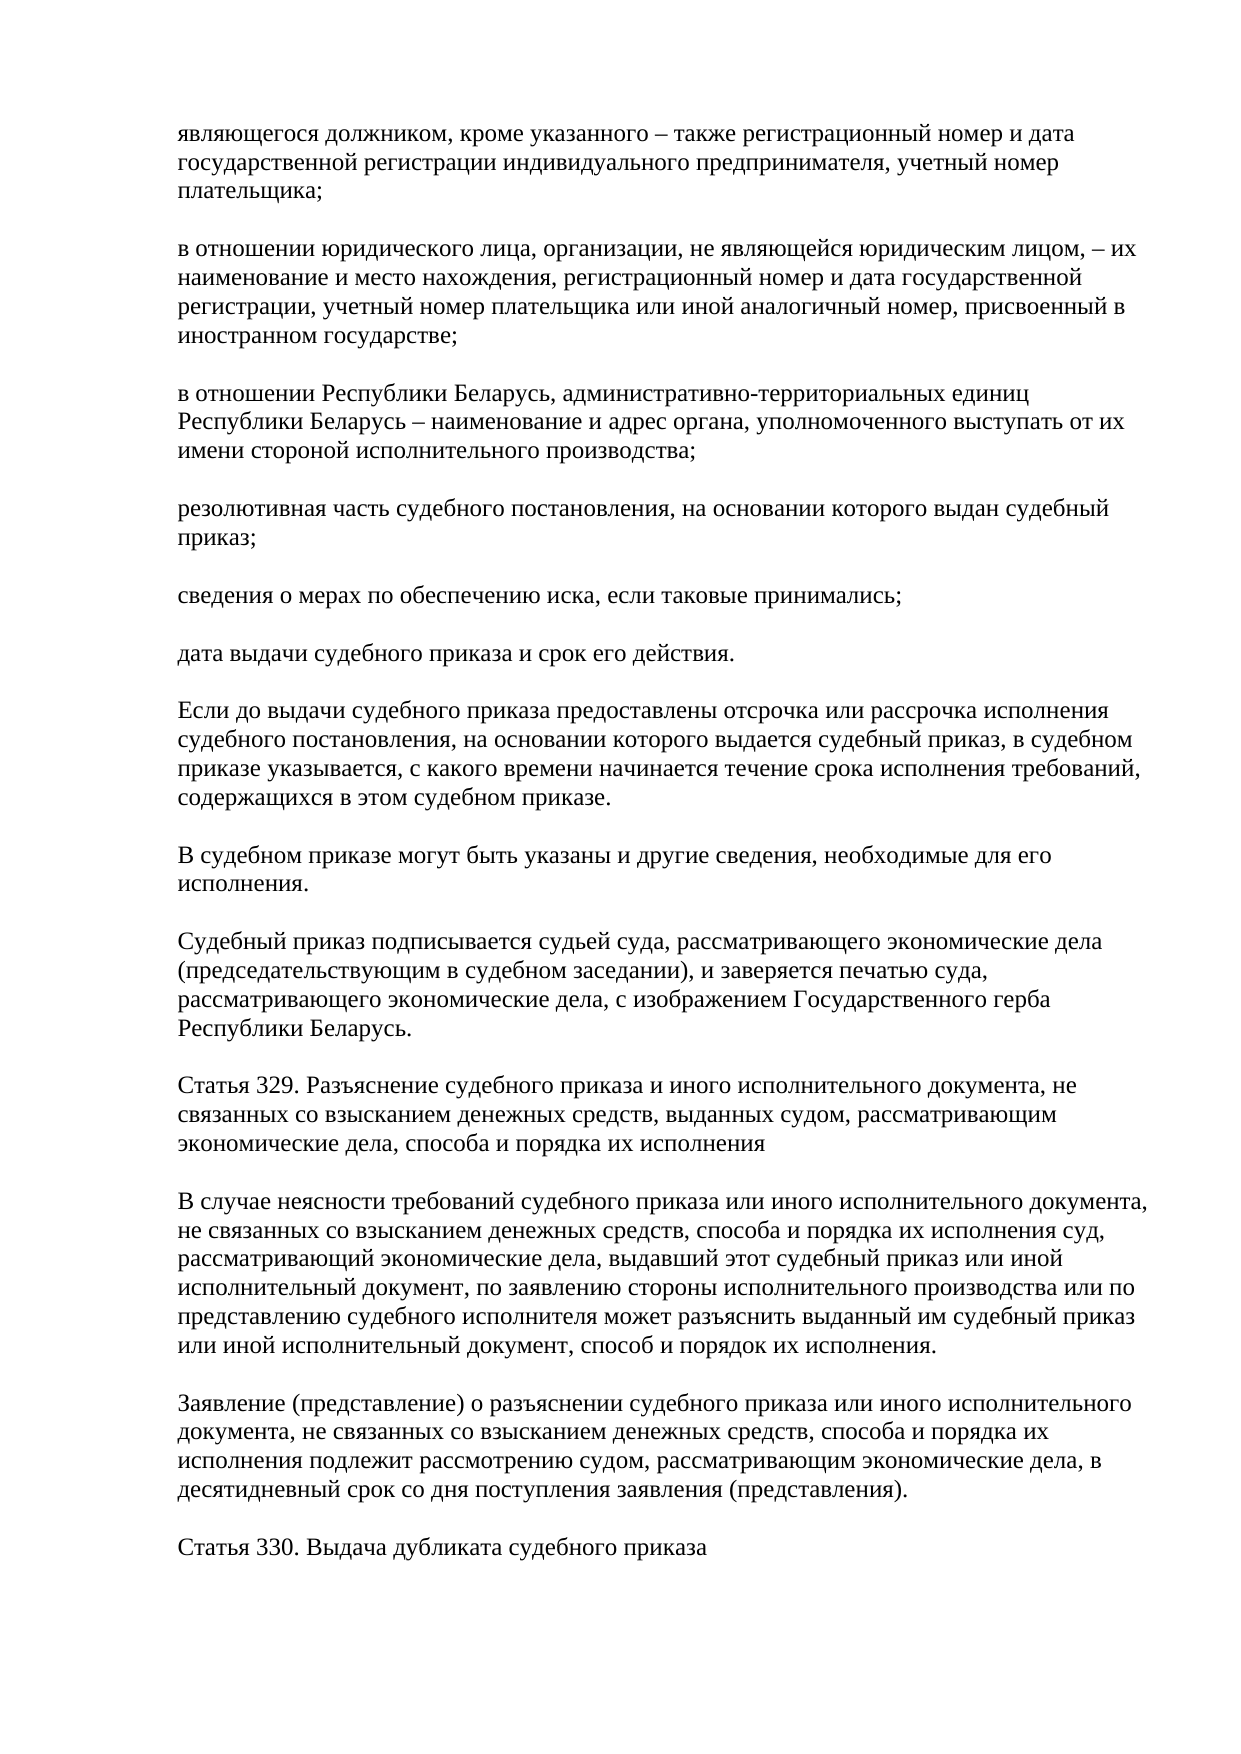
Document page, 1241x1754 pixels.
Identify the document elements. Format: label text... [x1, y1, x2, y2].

text в отношении Республики Беларусь, административно-территориальных единиц Республики Беларусь – наименование и адрес органа, уполномоченного выступать от их имени стороной исполнительного производства; [177, 378, 1152, 464]
text В случае неясности требований судебного приказа или иного исполнительного документа, не связанных со взысканием денежных средств, способа и порядка их исполнения суд, рассматривающий экономические дела, выдавший этот судебный приказ или иной исполнительный документ, по заявлению стороны исполнительного производства или по представлению судебного исполнителя может разъяснить выданный им судебный приказ или иной исполнительный документ, способ и порядок их исполнения. [177, 1186, 1152, 1358]
text Заявление (представление) о разъяснении судебного приказа или иного исполнительного документа, не связанных со взысканием денежных средств, способа и порядка их исполнения подлежит рассмотрению судом, рассматривающим экономические дела, в десятидневный срок со дня поступления заявления (представления). [177, 1388, 1152, 1503]
text в отношении юридического лица, организации, не являющейся юридическим лицом, – их наименование и место нахождения, регистрационный номер и дата государственной регистрации, учетный номер плательщика или иной аналогичный номер, присвоенный в иностранном государстве; [177, 233, 1152, 348]
text Статья 330. Выдача дубликата судебного приказа [177, 1532, 1152, 1561]
text резолютивная часть судебного постановления, на основании которого выдан судебный приказ; [177, 493, 1152, 551]
text В судебном приказе могут быть указаны и другие сведения, необходимые для его исполнения. [177, 840, 1152, 897]
text Судебный приказ подписывается судьей суда, рассматривающего экономические дела (председательствующим в судебном заседании), и заверяется печатью суда, рассматривающего экономические дела, с изображением Государственного герба Республики Беларусь. [177, 926, 1152, 1041]
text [177, 118, 1152, 204]
text Если до выдачи судебного приказа предоставлены отсрочка или рассрочка исполнения судебного постановления, на основании которого выдается судебный приказ, в судебном приказе указывается, с какого времени начинается течение срока исполнения требований, содержащихся в этом судебном приказе. [177, 696, 1152, 811]
text сведения о мерах по обеспечению иска, если таковые принимались; [177, 580, 1152, 608]
text дата выдачи судебного приказа и срок его действия. [177, 638, 1152, 666]
text Статья 329. Разъяснение судебного приказа и иного исполнительного документа, не связанных со взысканием денежных средств, выданных судом, рассматривающим экономические дела, способа и порядка их исполнения [177, 1071, 1152, 1157]
